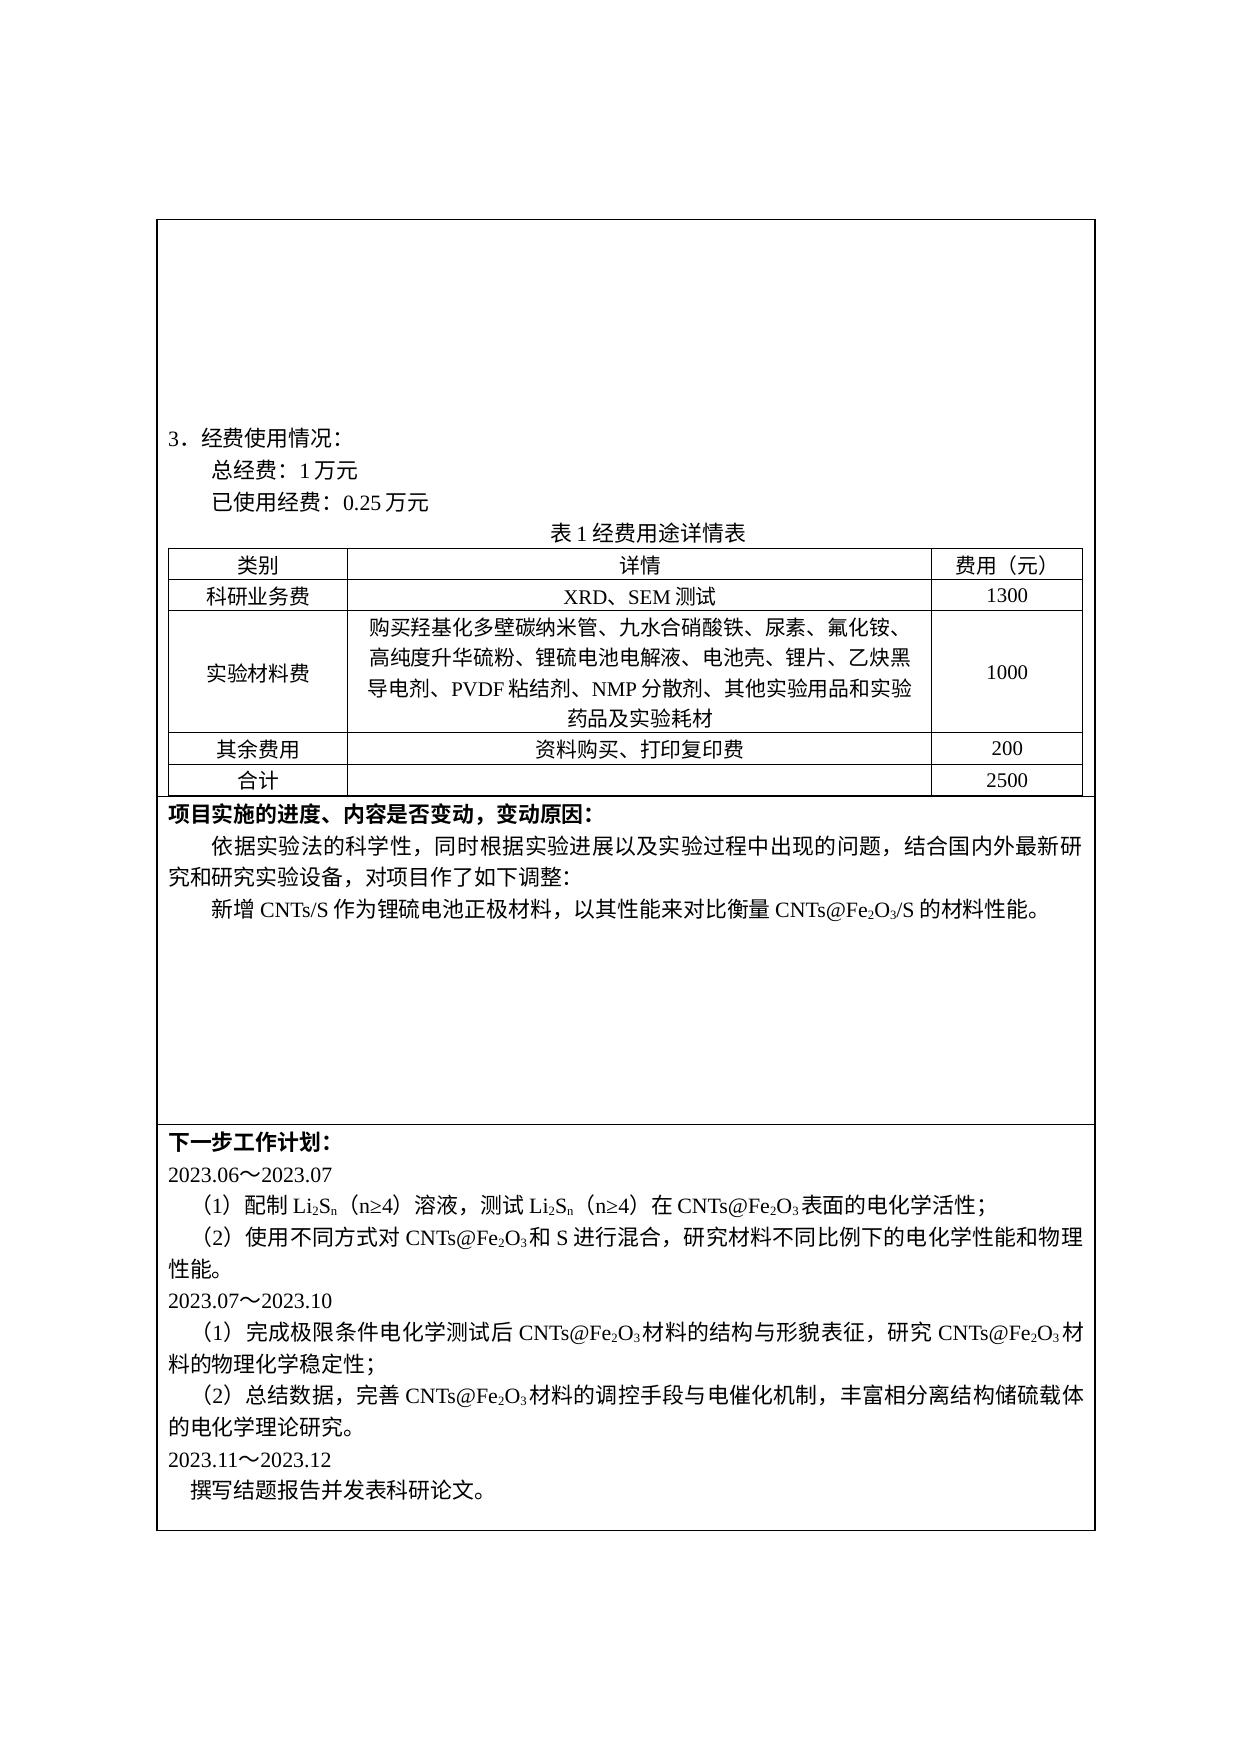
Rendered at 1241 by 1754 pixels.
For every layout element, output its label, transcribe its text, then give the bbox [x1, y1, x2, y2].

table_cell 项目实施的进度、内容是否变动，变动原因： 依据实验法的科学性，同时根据实验进展以及实验过程中出现的问题，结合国内外最新研究和研究实验设备，对项目作了如下调整： 新增CNTs/S作为锂硫电池正极材料，以其性能来对比衡量CNTs@Fe2O3/S的材料性能。 [158, 797, 1094, 1124]
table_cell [158, 1125, 1094, 1530]
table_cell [158, 220, 1094, 796]
